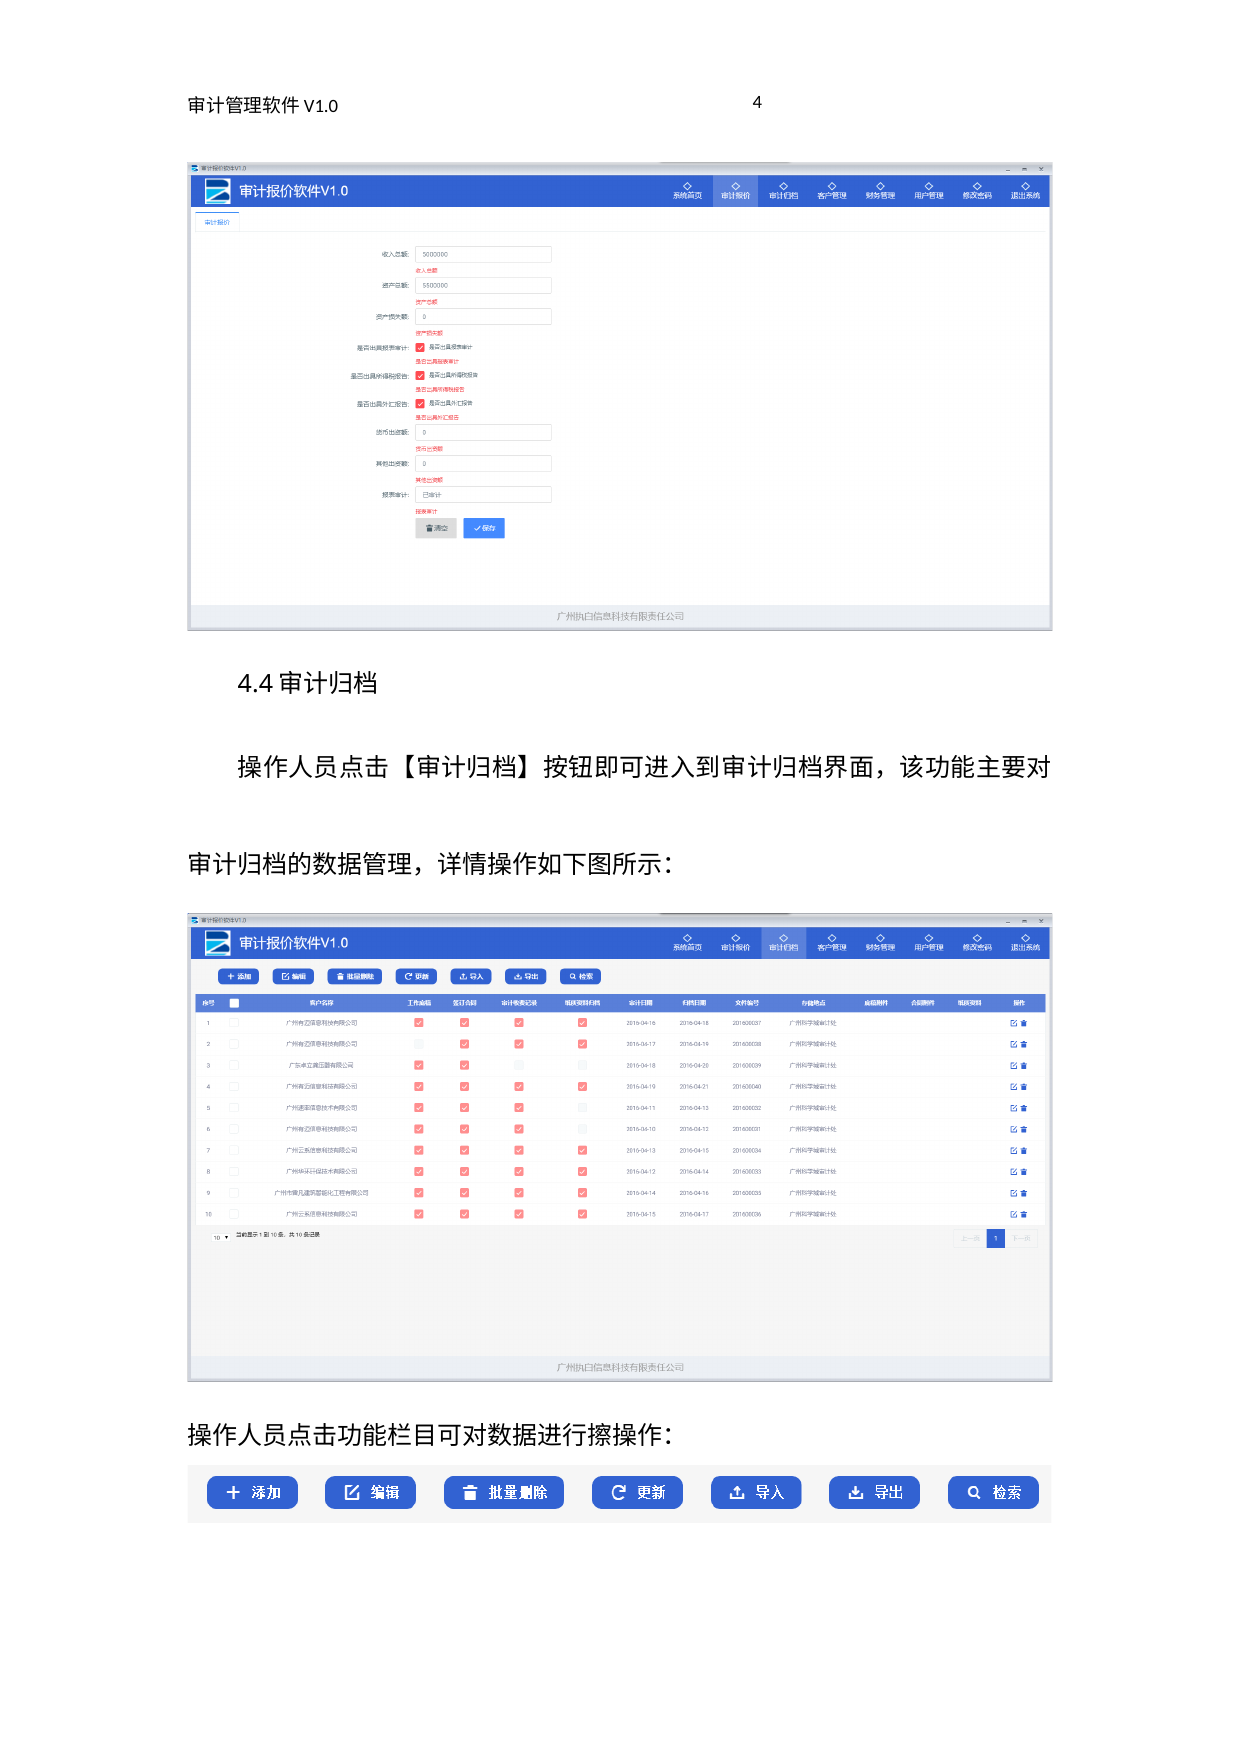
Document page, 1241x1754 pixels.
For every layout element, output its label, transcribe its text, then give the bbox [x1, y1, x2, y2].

picture [187, 913, 1053, 1382]
picture [187, 162, 1053, 631]
picture [187, 1465, 1052, 1523]
text 操作人员点击功能栏目可对数据进行擦操作： [187, 1401, 1053, 1466]
subtitle 4.4审计归档 [187, 649, 1053, 714]
text 操作人员点击【审计归档】按钮即可进入到审计归档界面，该功能主要对审计归档的数据管理，详情操作如下图所示： [187, 733, 1053, 895]
